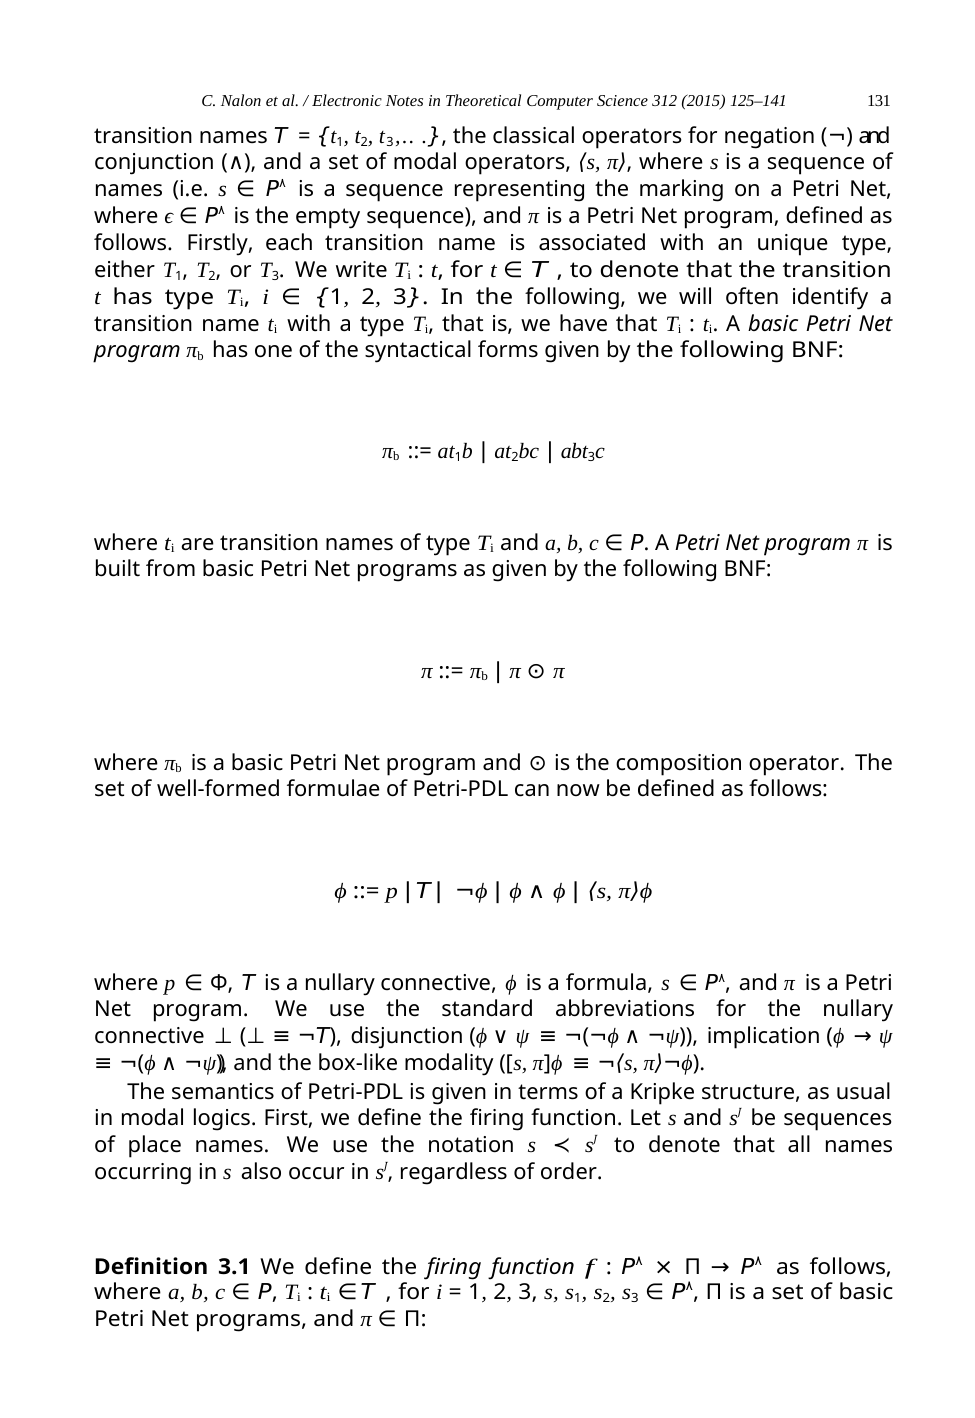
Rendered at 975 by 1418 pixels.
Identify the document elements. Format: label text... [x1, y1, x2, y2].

text πb ::= at1b | at2bc | abt3c [327, 435, 659, 465]
text ϕ ::= p |T| ¬ϕ | ϕ ∧ ϕ | ⟨s, π⟩ϕ [327, 875, 659, 904]
text where ti are transition names of type Ti and a, b, c ∈ P. A Petri Net program π is built from basic Petri Net programs as given by the following BNF: [94, 529, 893, 583]
text Definition 3.1 We define the ﬁring function f : P٨ × Π → P٨ as follows, where a, b, c ∈ P, Ti : ti ∈T , for i = 1, 2, 3, s, s1, s2, s3 ∈ P٨, Π is a set of basic Petri Net programs, and π ∈ Π: [94, 1254, 893, 1332]
text π ::= πb | π ⊙ π [327, 655, 658, 684]
text where p ∈ Φ, T is a nullary connective, ϕ is a formula, s ∈ P٨, and π is a Petri Net program. We use the standard abbreviations for the nullary connective ⊥ (⊥ ≡ ¬T), disjunction (ϕ ∨ ψ ≡ ¬(¬ϕ ∧ ¬ψ)), implication (ϕ → ψ ≡ ¬(ϕ ∧ ¬ψ)), and the box-like modality ([s, π]ϕ ≡ ¬⟨s, π⟩¬ϕ). [94, 969, 893, 1077]
text transition names T = {t1, t2, t3,.. .}, the classical operators for negation (¬) and conjunction (∧), and a set of modal operators, ⟨s, π⟩, where s is a sequence of names (i.e. s ∈ P٨ is a sequence representing the marking on a Petri Net, where ϵ ∈ P٨ is the empty sequence), and π is a Petri Net program, defined as follows. Firstly, each transition name is associated with an unique type, either T1, T2, or T3. We write Ti : t, for t ∈ T , to denote that the transition t has type Ti, i ∈ {1, 2, 3}. In the following, we will often identify a transition name ti with a type Ti, that is, we have that Ti : ti. A basic Petri Net program πb has one of the syntactical forms given by the following BNF: [94, 122, 893, 364]
text The semantics of Petri-PDL is given in terms of a Kripke structure, as usual in modal logics. First, we define the firing function. Let s and sj be sequences of place names. We use the notation s ≺ sj to denote that all names occurring in s also occur in sj, regardless of order. [94, 1078, 893, 1186]
text where πb is a basic Petri Net program and ⊙ is the composition operator. The set of well-formed formulae of Petri-PDL can now be defined as follows: [94, 749, 893, 803]
